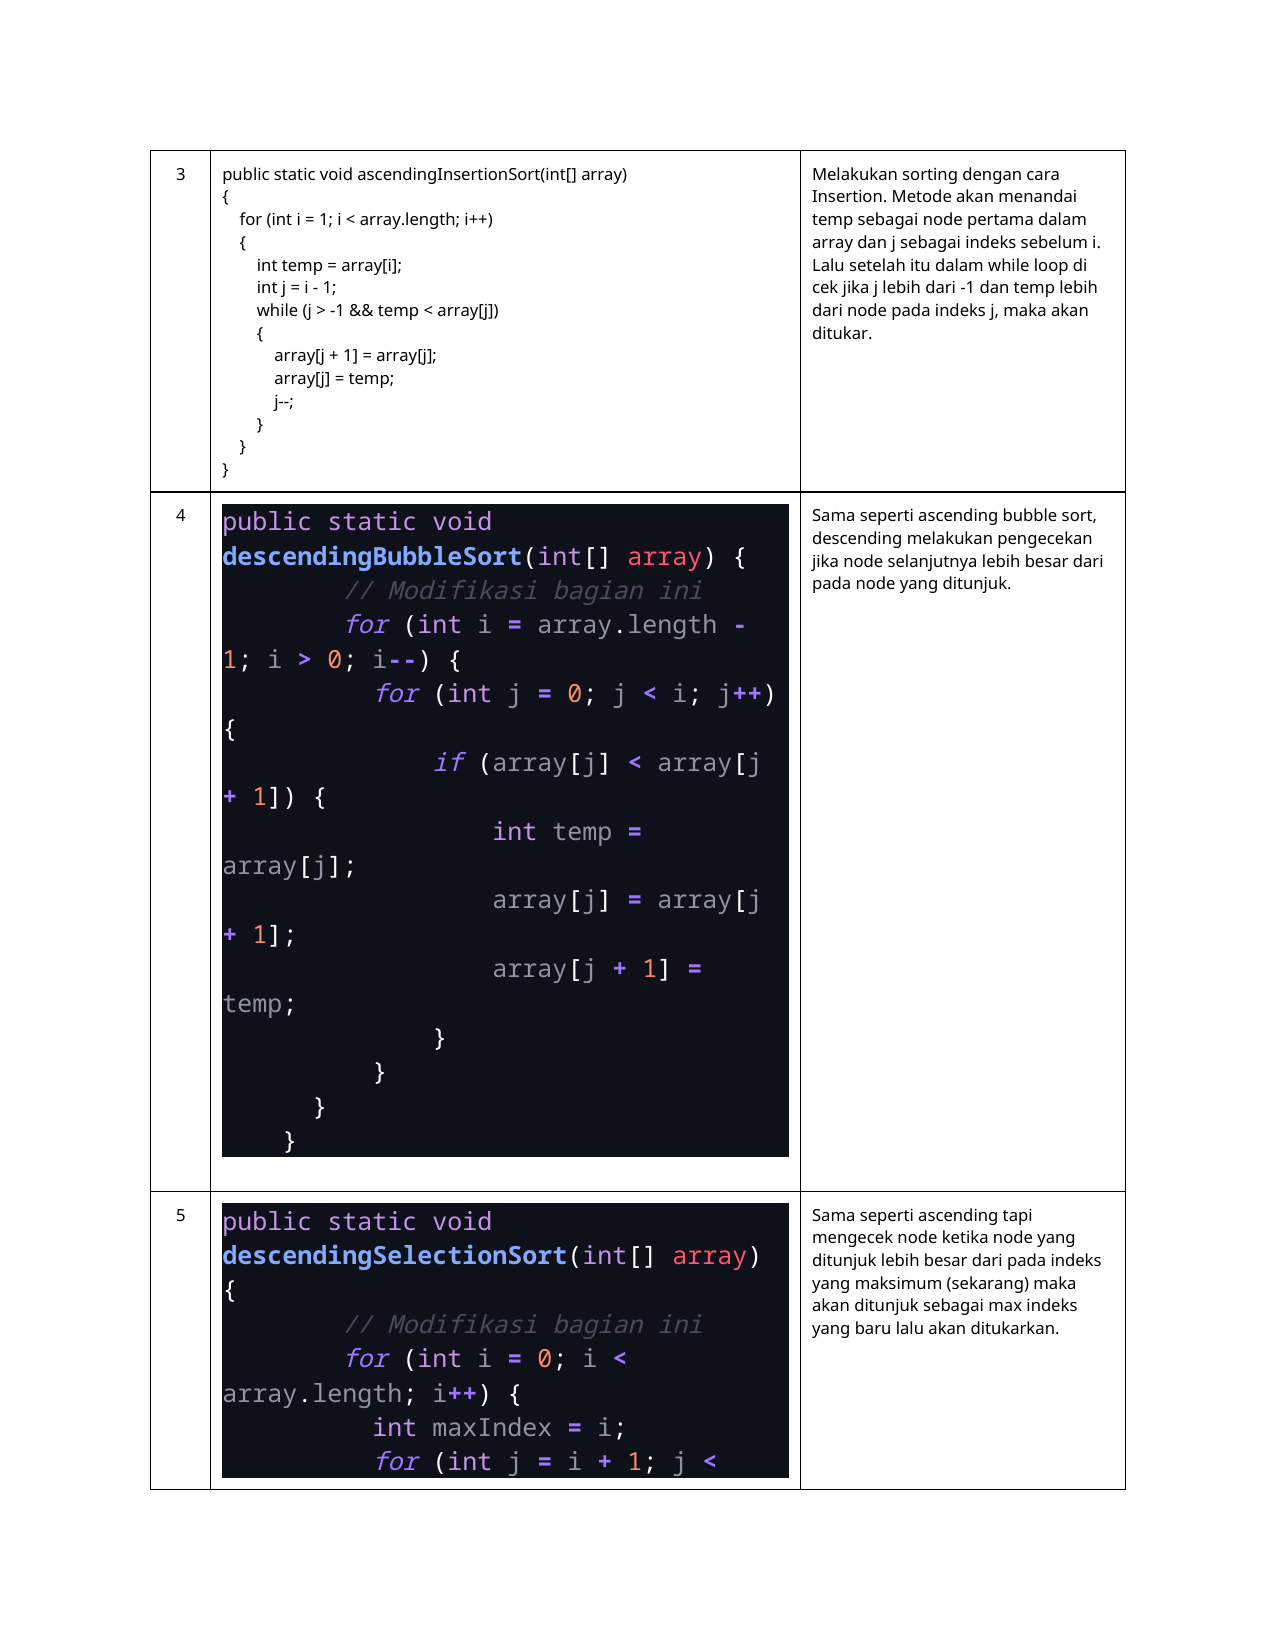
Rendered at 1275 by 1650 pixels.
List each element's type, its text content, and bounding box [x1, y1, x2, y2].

table_cell 5 [151, 1192, 210, 1489]
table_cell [801, 1192, 1125, 1489]
table_cell Melakukan sorting dengan cara Insertion. Metode akan menandai temp sebagai node pertama dalam array dan j sebagai indeks sebelum i. Lalu setelah itu dalam while loop di cek jika j lebih dari -1 dan temp lebih dari node pada indeks j, maka akan ditukar. [801, 151, 1125, 491]
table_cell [211, 1192, 800, 1489]
table_cell 4 [151, 493, 210, 1191]
table_cell 3 [151, 151, 210, 491]
table_cell public static void descendingBubbleSort(int[] array) { // Modifikasi bagian ini for (int i = array.length - 1; i > 0; i--) { for (int j = 0; j < i; j++) { if (array[j] < array[j + 1]) { int temp = array[j]; array[j] = array[j + 1]; array[j + 1] = temp; } } } } [211, 493, 800, 1191]
table_cell public static void ascendingInsertionSort(int[] array) { for (int i = 1; i < array.length; i++) { int temp = array[i]; int j = i - 1; while (j > -1 && temp < array[j]) { array[j + 1] = array[j]; array[j] = temp; j--; } } } [211, 151, 800, 491]
table_cell Sama seperti ascending bubble sort, descending melakukan pengecekan jika node selanjutnya lebih besar dari pada node yang ditunjuk. [801, 493, 1125, 1191]
